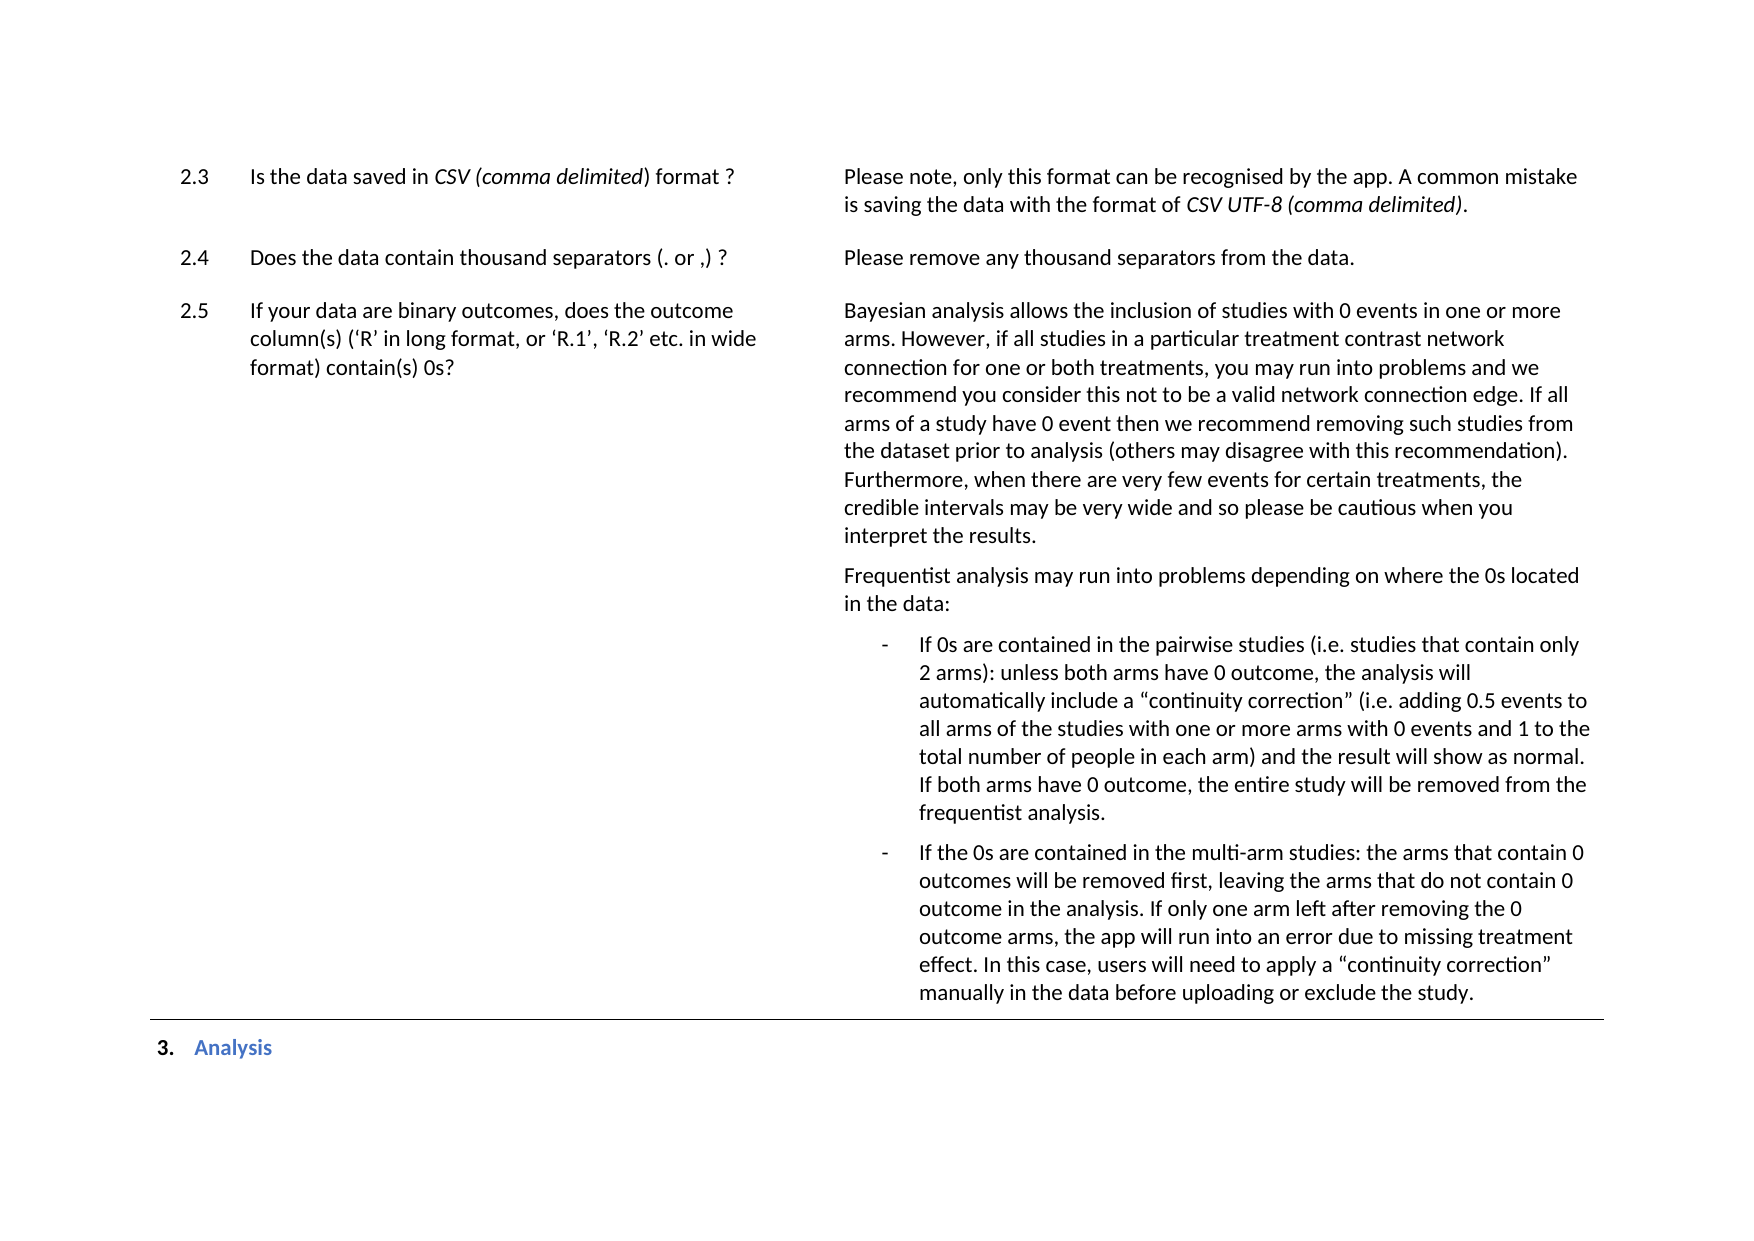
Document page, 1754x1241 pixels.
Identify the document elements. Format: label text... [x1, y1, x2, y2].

table_cell Analysis [150, 1020, 1604, 1073]
table_cell 2.3 [150, 150, 239, 231]
table_cell Please remove any thousand separators from the data. [833, 231, 1604, 284]
table_cell 2.4 [150, 231, 239, 284]
table_cell If your data are binary outcomes, does the outcome column(s) (‘R’ in long format, or ‘R.1’, ‘R.2’ etc. in wide format) contain(s) 0s? [239, 284, 833, 1019]
table_cell Bayesian analysis allows the inclusion of studies with 0 events in one or more arms. However, if all studies in a particular treatment contrast network connection for one or both treatments, you may run into problems and we recommend you consider this not to be a valid network connection edge. If all arms of a study have 0 event then we recommend removing such studies from the dataset prior to analysis (others may disagree with this recommendation). Furthermore, when there are very few events for certain treatments, the credible intervals may be very wide and so please be cautious when you interpret the results. Frequentist analysis may run into problems depending on where the 0s located in the data: If 0s are contained in the pairwise studies (i.e. studies that contain only 2 arms): unless both arms have 0 outcome, the analysis will automatically include a “continuity correction” (i.e. adding 0.5 events to all arms of the studies with one or more arms with 0 events and 1 to the total number of people in each arm) and the result will show as normal. If both arms have 0 outcome, the entire study will be removed from the frequentist analysis. If the 0s are contained in the multi-arm studies: the arms that contain 0 outcomes will be removed first, leaving the arms that do not contain 0 outcome in the analysis. If only one arm left after removing the 0 outcome arms, the app will run into an error due to missing treatment effect. In this case, users will need to apply a “continuity correction” manually in the data before uploading or exclude the study. [833, 284, 1604, 1019]
table_cell Please note, only this format can be recognised by the app. A common mistake is saving the data with the format of CSV UTF-8 (comma delimited). [833, 150, 1604, 231]
table_cell 2.5 [150, 284, 239, 1019]
table_cell Does the data contain thousand separators (. or ,) ? [239, 231, 833, 284]
table_cell Is the data saved in CSV (comma delimited) format ? [239, 150, 833, 231]
